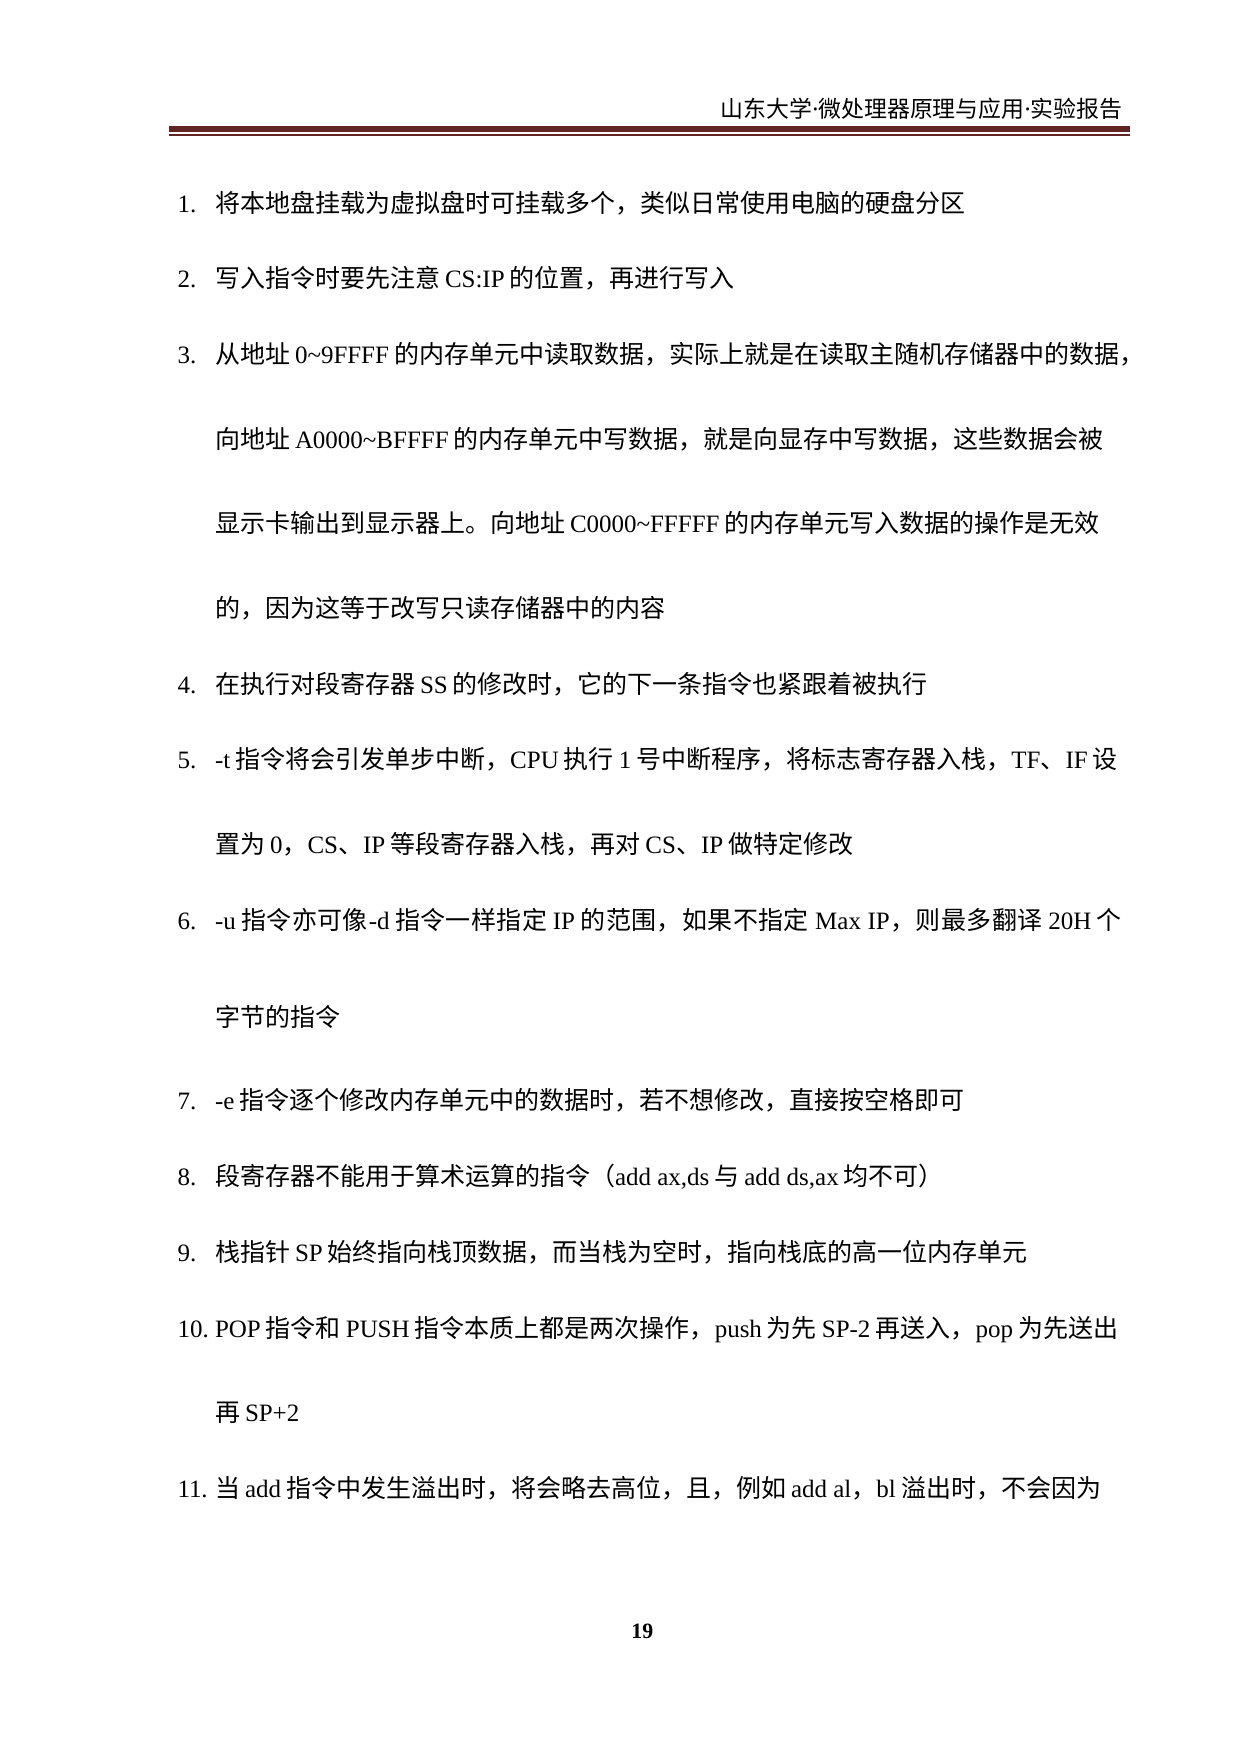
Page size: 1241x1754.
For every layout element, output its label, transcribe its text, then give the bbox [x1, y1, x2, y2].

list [177, 1454, 1122, 1519]
list -u指令亦可像-d指令一样指定IP的范围，如果不指定Max IP，则最多翻译20H个字节的指令 [177, 886, 1122, 1048]
list 将本地盘挂载为虚拟盘时可挂载多个，类似日常使用电脑的硬盘分区 [177, 169, 1122, 234]
list 栈指针SP始终指向栈顶数据，而当栈为空时，指向栈底的高一位内存单元 [177, 1218, 1122, 1283]
list POP指令和PUSH指令本质上都是两次操作，push为先SP-2再送入，pop为先送出再SP+2 [177, 1294, 1122, 1443]
list 写入指令时要先注意CS:IP的位置，再进行写入 [177, 244, 1122, 309]
list 段寄存器不能用于算术运算的指令（add ax,ds与add ds,ax均不可） [177, 1142, 1122, 1207]
list -t指令将会引发单步中断，CPU执行1号中断程序，将标志寄存器入栈，TF、IF设置为0，CS、IP等段寄存器入栈，再对CS、IP做特定修改 [177, 726, 1122, 875]
list -e指令逐个修改内存单元中的数据时，若不想修改，直接按空格即可 [177, 1066, 1122, 1131]
list 从地址0~9FFFF的内存单元中读取数据，实际上就是在读取主随机存储器中的数据，向地址A0000~BFFFF的内存单元中写数据，就是向显存中写数据，这些数据会被显示卡输出到显示器上。向地址C0000~FFFFF的内存单元写入数据的操作是无效的，因为这等于改写只读存储器中的内容 [177, 320, 1122, 639]
list 在执行对段寄存器SS的修改时，它的下一条指令也紧跟着被执行 [177, 650, 1122, 715]
